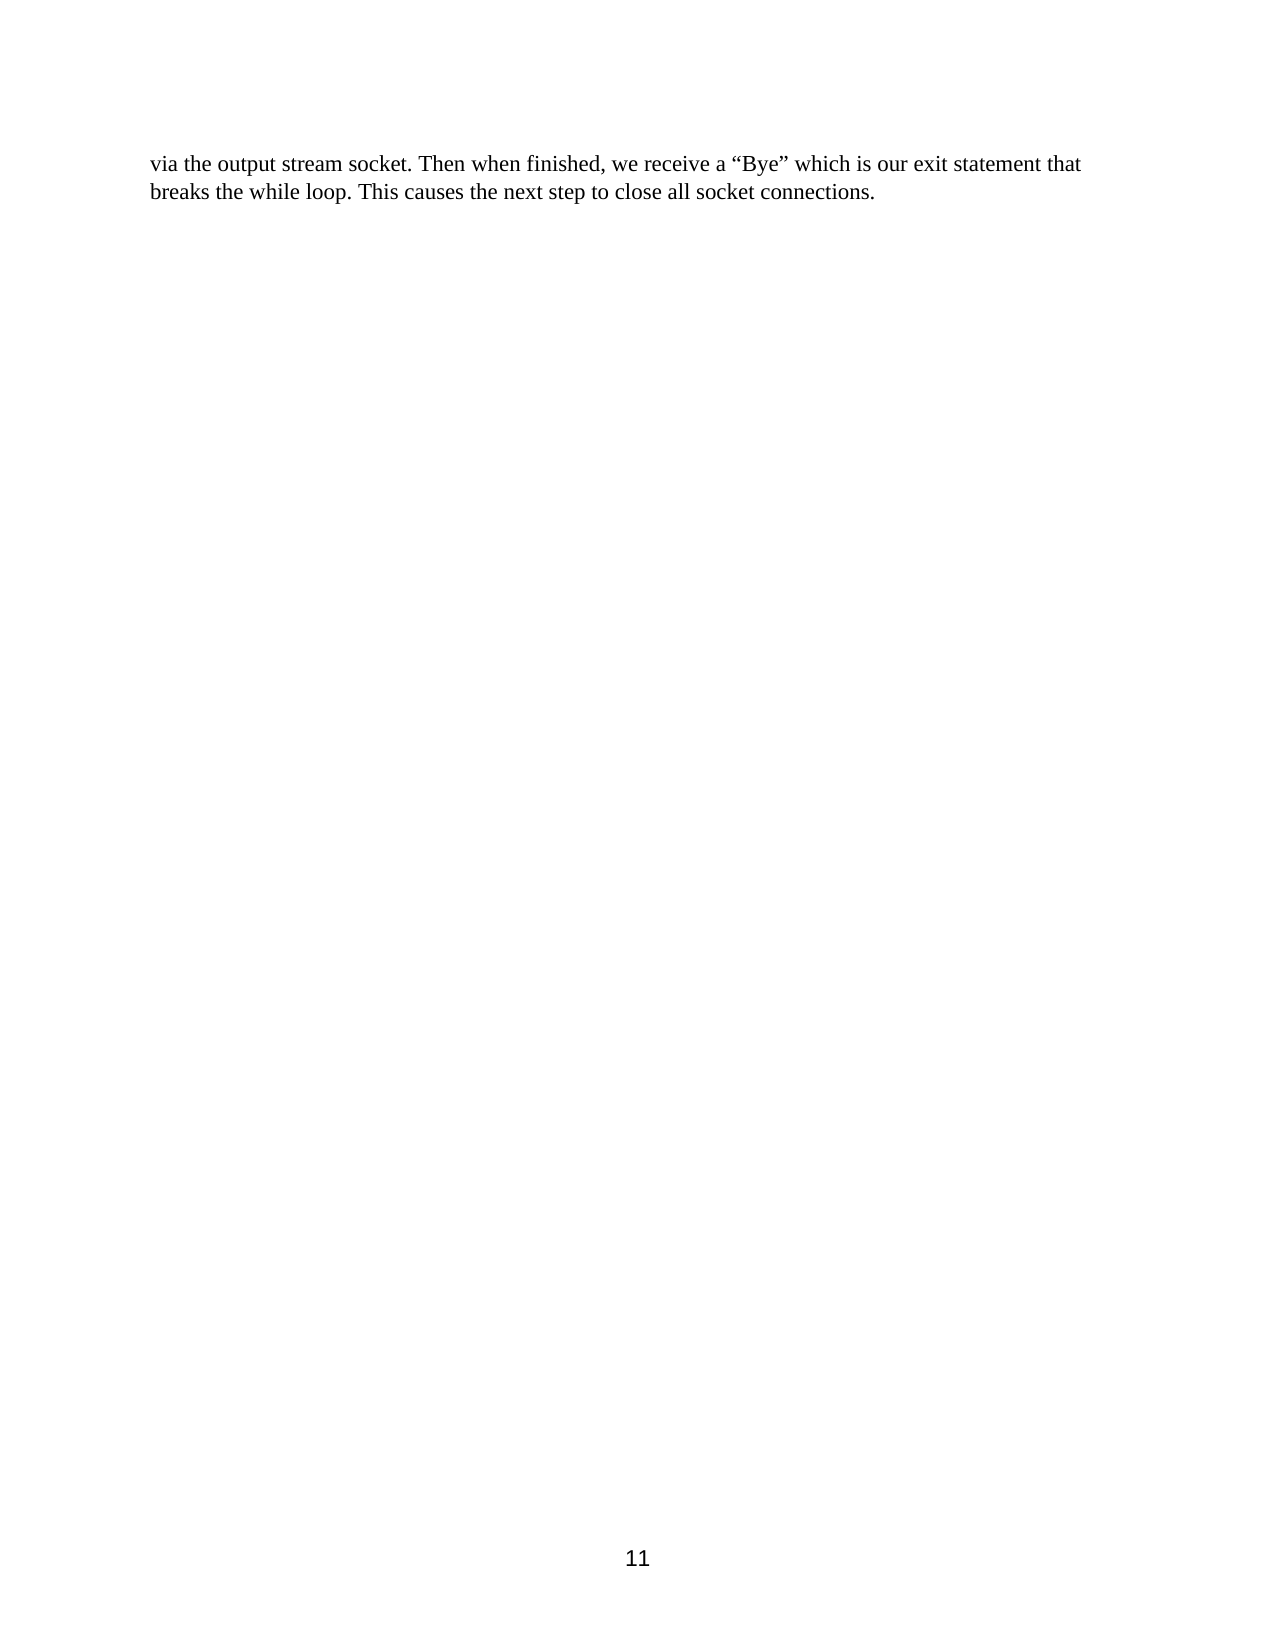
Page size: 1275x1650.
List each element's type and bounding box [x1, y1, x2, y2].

text [150, 150, 1125, 205]
